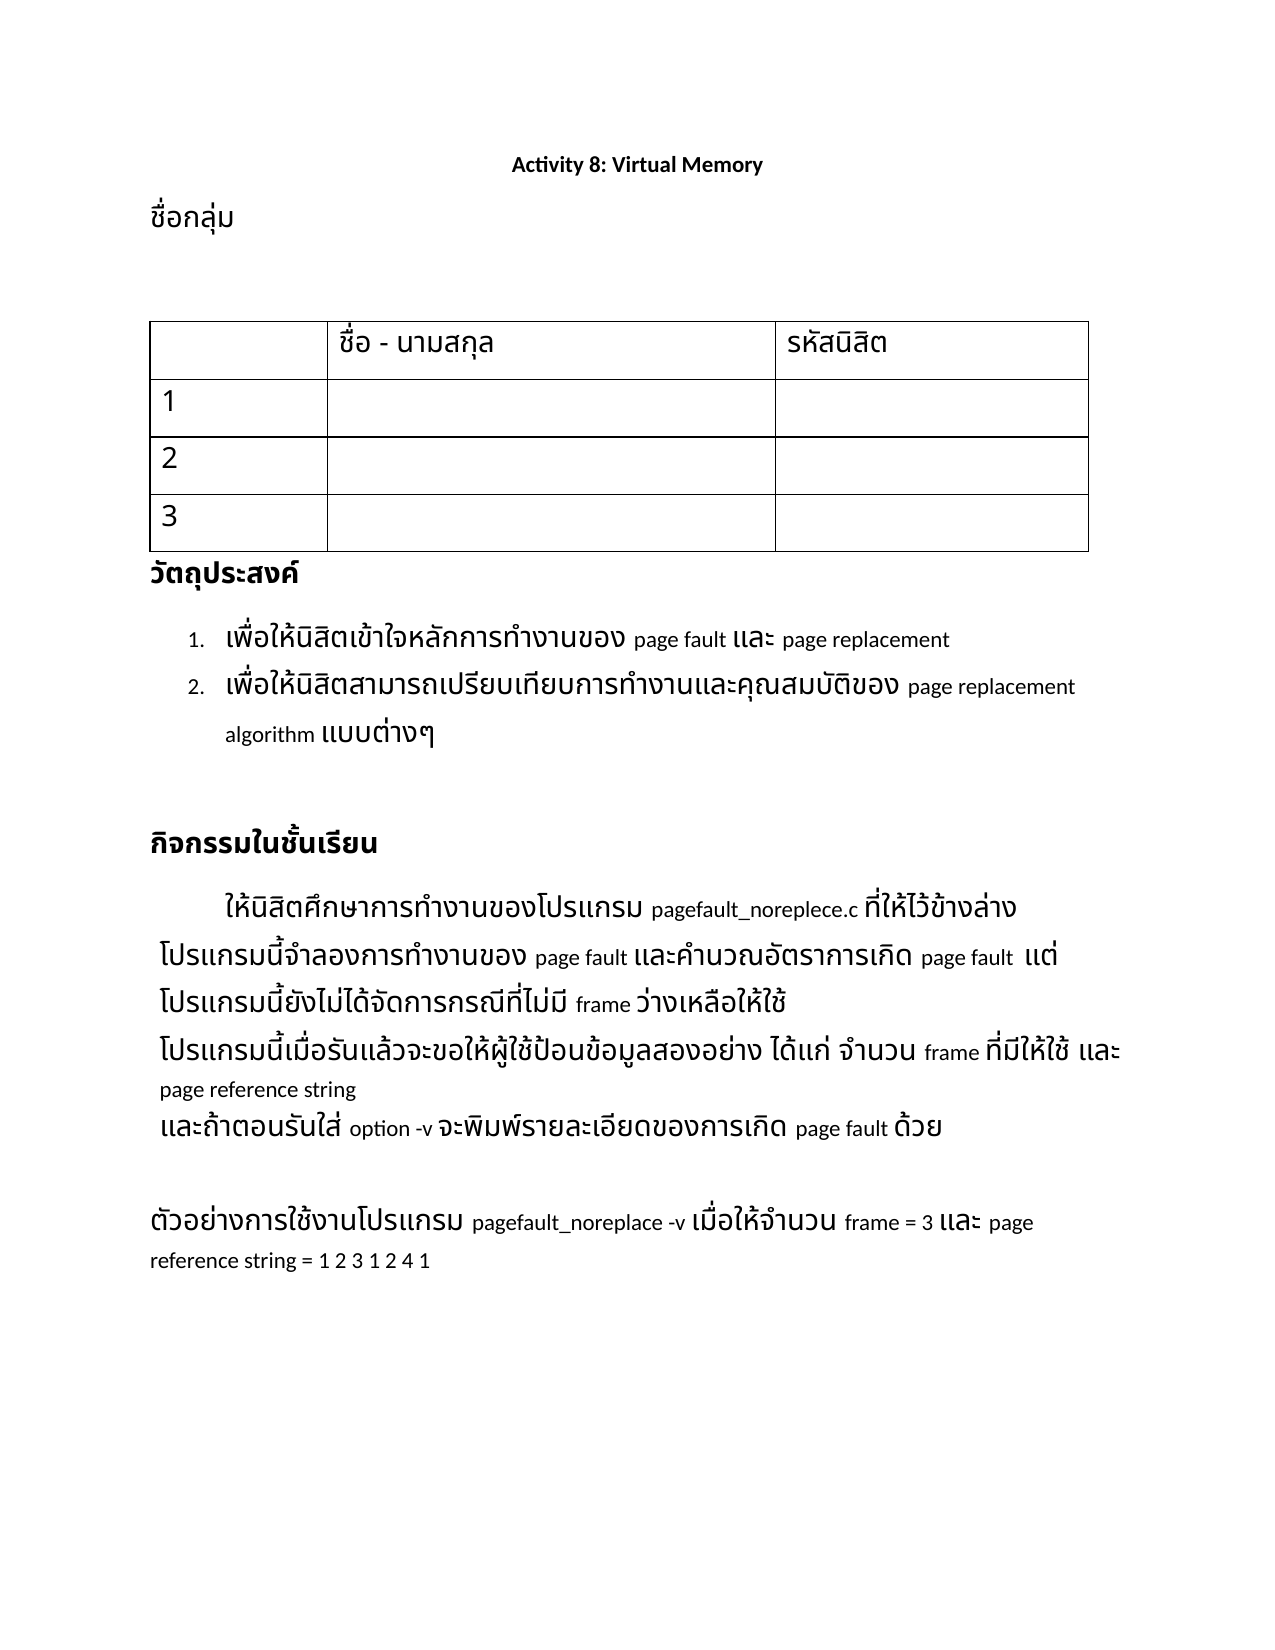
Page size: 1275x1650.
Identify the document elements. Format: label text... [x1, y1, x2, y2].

table_cell [328, 380, 775, 436]
list และถ้าตอนรันใส่ option -v จะพิมพ์รายละเอียดของการเกิด page fault ด้วย [159, 1106, 1125, 1149]
list ให้นิสิตศึกษาการทำงานของโปรแกรม pagefault_noreplece.c ที่ให้ไว้ข้างล่าง [225, 887, 1125, 931]
text ตัวอย่างการใช้งานโปรแกรม pagefault_noreplace -v เมื่อให้จำนวน frame = 3 และ page reference string = 1 2 3 1 2 4 1 [150, 1200, 1125, 1274]
table_cell [328, 495, 775, 551]
table_header [151, 322, 327, 379]
text Activity 8: Virtual Memory [150, 150, 1125, 178]
list โปรแกรมนี้จำลองการทำงานของ page fault และคำนวณอัตราการเกิด page fault แต่โปรแกรมนี้ยังไม่ได้จัดการกรณีที่ไม่มี frame ว่างเหลือให้ใช้ [159, 934, 1125, 1026]
list โปรแกรมนี้เมื่อรันแล้วจะขอให้ผู้ใช้ป้อนข้อมูลสองอย่าง ได้แก่ จำนวน frame ที่มีให้ใช้ และ page reference string [159, 1029, 1125, 1103]
text ชื่อกลุ่ม [150, 197, 1125, 241]
table_header ชื่อ - นามสกุล [328, 322, 775, 379]
table_cell 1 [151, 380, 327, 436]
list เพื่อให้นิสิตเข้าใจหลักการทำงานของ page fault และ page replacement [187, 616, 1125, 660]
list เพื่อให้นิสิตสามารถเปรียบเทียบการทำงานและคุณสมบัติของ page replacement algorithm แบบต่างๆ [187, 664, 1125, 755]
table_cell [776, 380, 1088, 436]
table_header รหัสนิสิต [776, 322, 1088, 379]
table_cell 3 [151, 495, 327, 551]
table_cell 2 [151, 438, 327, 494]
table_cell [776, 438, 1088, 494]
table_cell [776, 495, 1088, 551]
text กิจกรรมในชั้นเรียน [150, 822, 1125, 866]
text วัตถุประสงค์ [150, 552, 1125, 596]
table_cell [328, 438, 775, 494]
